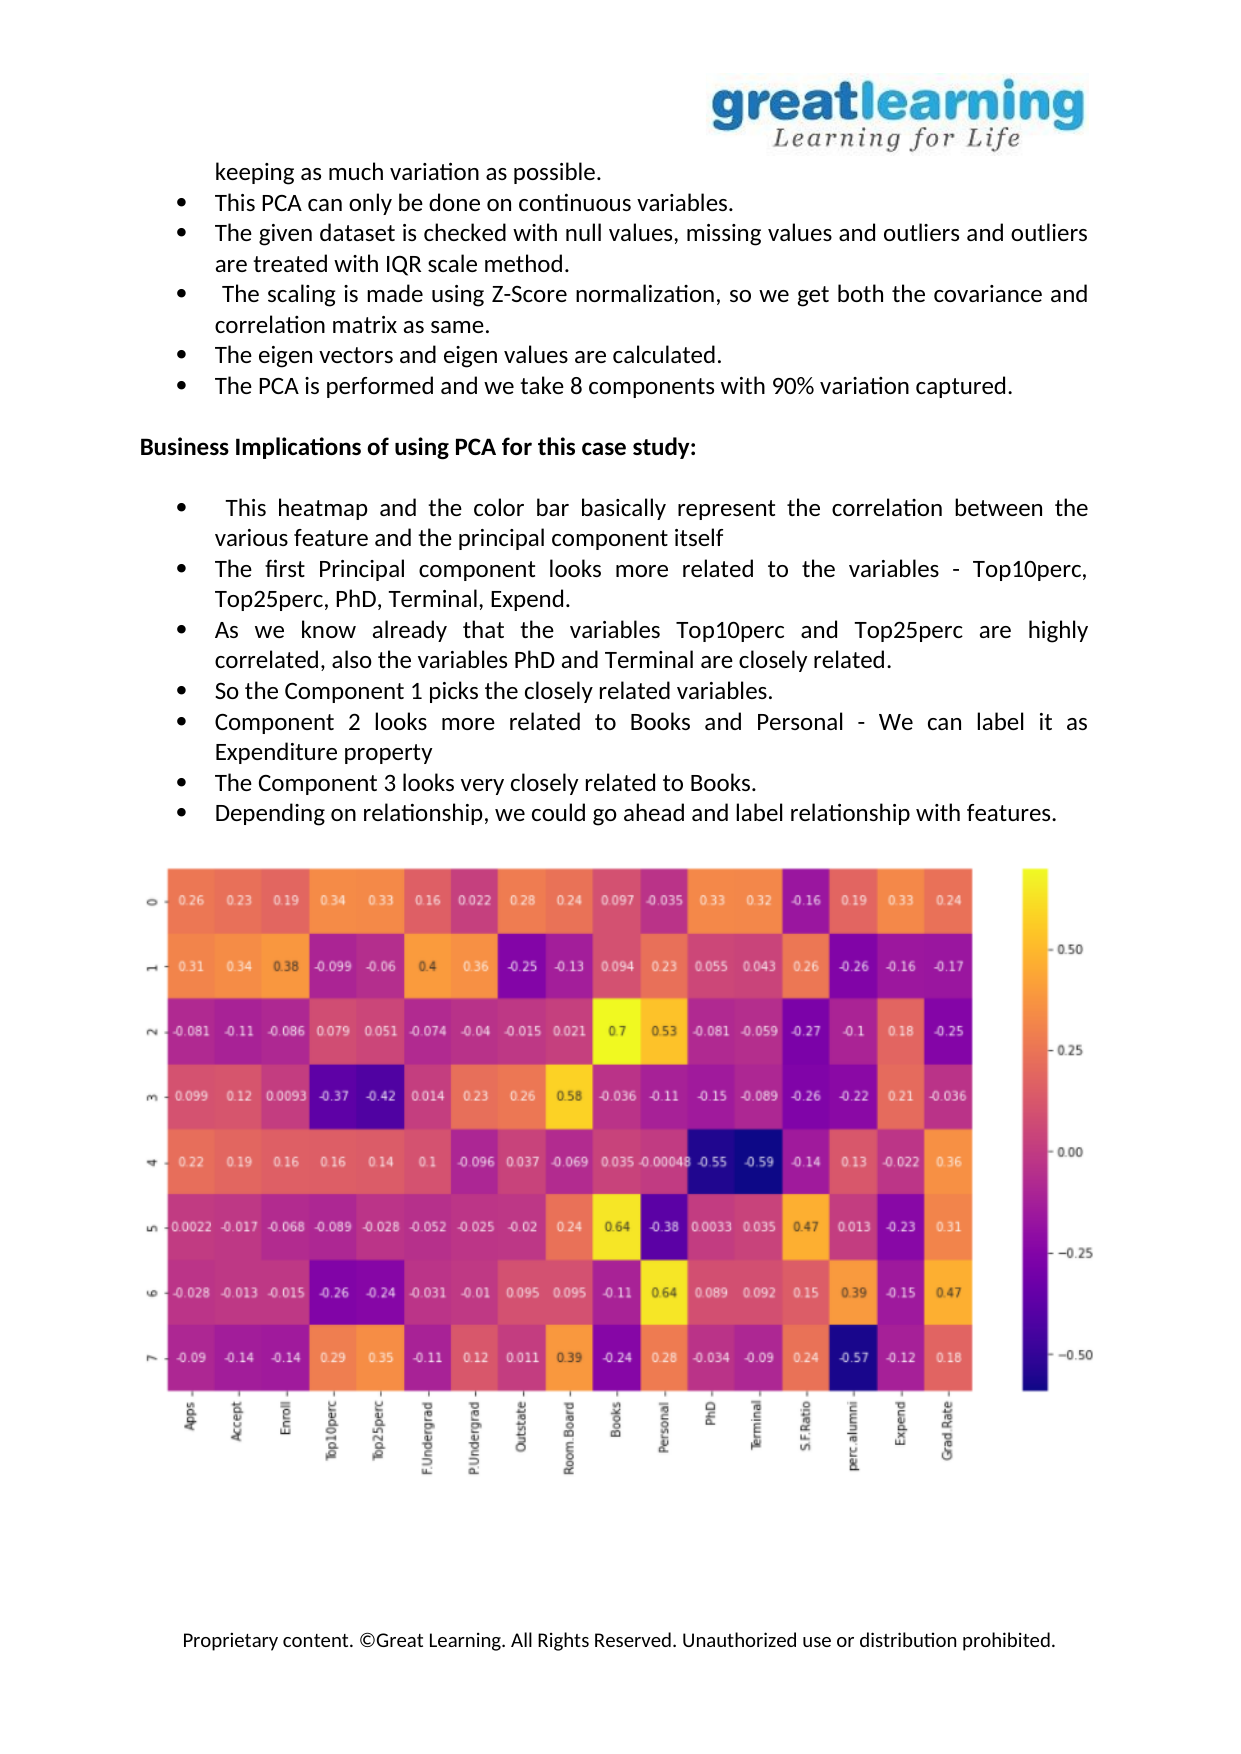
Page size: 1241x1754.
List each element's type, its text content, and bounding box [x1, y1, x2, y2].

list The PCA is performed and we take 8 components with 90% variation captured. [177, 370, 1090, 400]
list The first Principal component looks more related to the variables - Top10perc, Top25perc, PhD, Terminal, Expend. [177, 553, 1090, 614]
list This heatmap and the color bar basically represent the correlation between the various feature and the principal component itself [177, 492, 1090, 553]
list The given dataset is checked with null values, missing values and outliers and outliers are treated with IQR scale method. [177, 217, 1090, 278]
list The eigen vectors and eigen values are calculated. [177, 339, 1090, 370]
text Business Implications of using PCA for this case study: [139, 431, 1101, 461]
list Component 2 looks more related to Books and Personal - We can label it as Expenditure property [177, 706, 1090, 767]
list As we know already that the variables Top10perc and Top25perc are highly correlated, also the variables PhD and Terminal are closely related. [177, 614, 1090, 675]
picture [705, 73, 1089, 156]
picture [139, 858, 1102, 1481]
list The Component 3 looks very closely related to Books. [177, 767, 1090, 797]
list Depending on relationship, we could go ahead and label relationship with features. [177, 797, 1090, 828]
list The scaling is made using Z-Score normalization, so we get both the covariance and correlation matrix as same. [177, 278, 1090, 339]
list So the Component 1 picks the closely related variables. [177, 675, 1090, 706]
list This PCA can only be done on continuous variables. [177, 187, 1090, 217]
